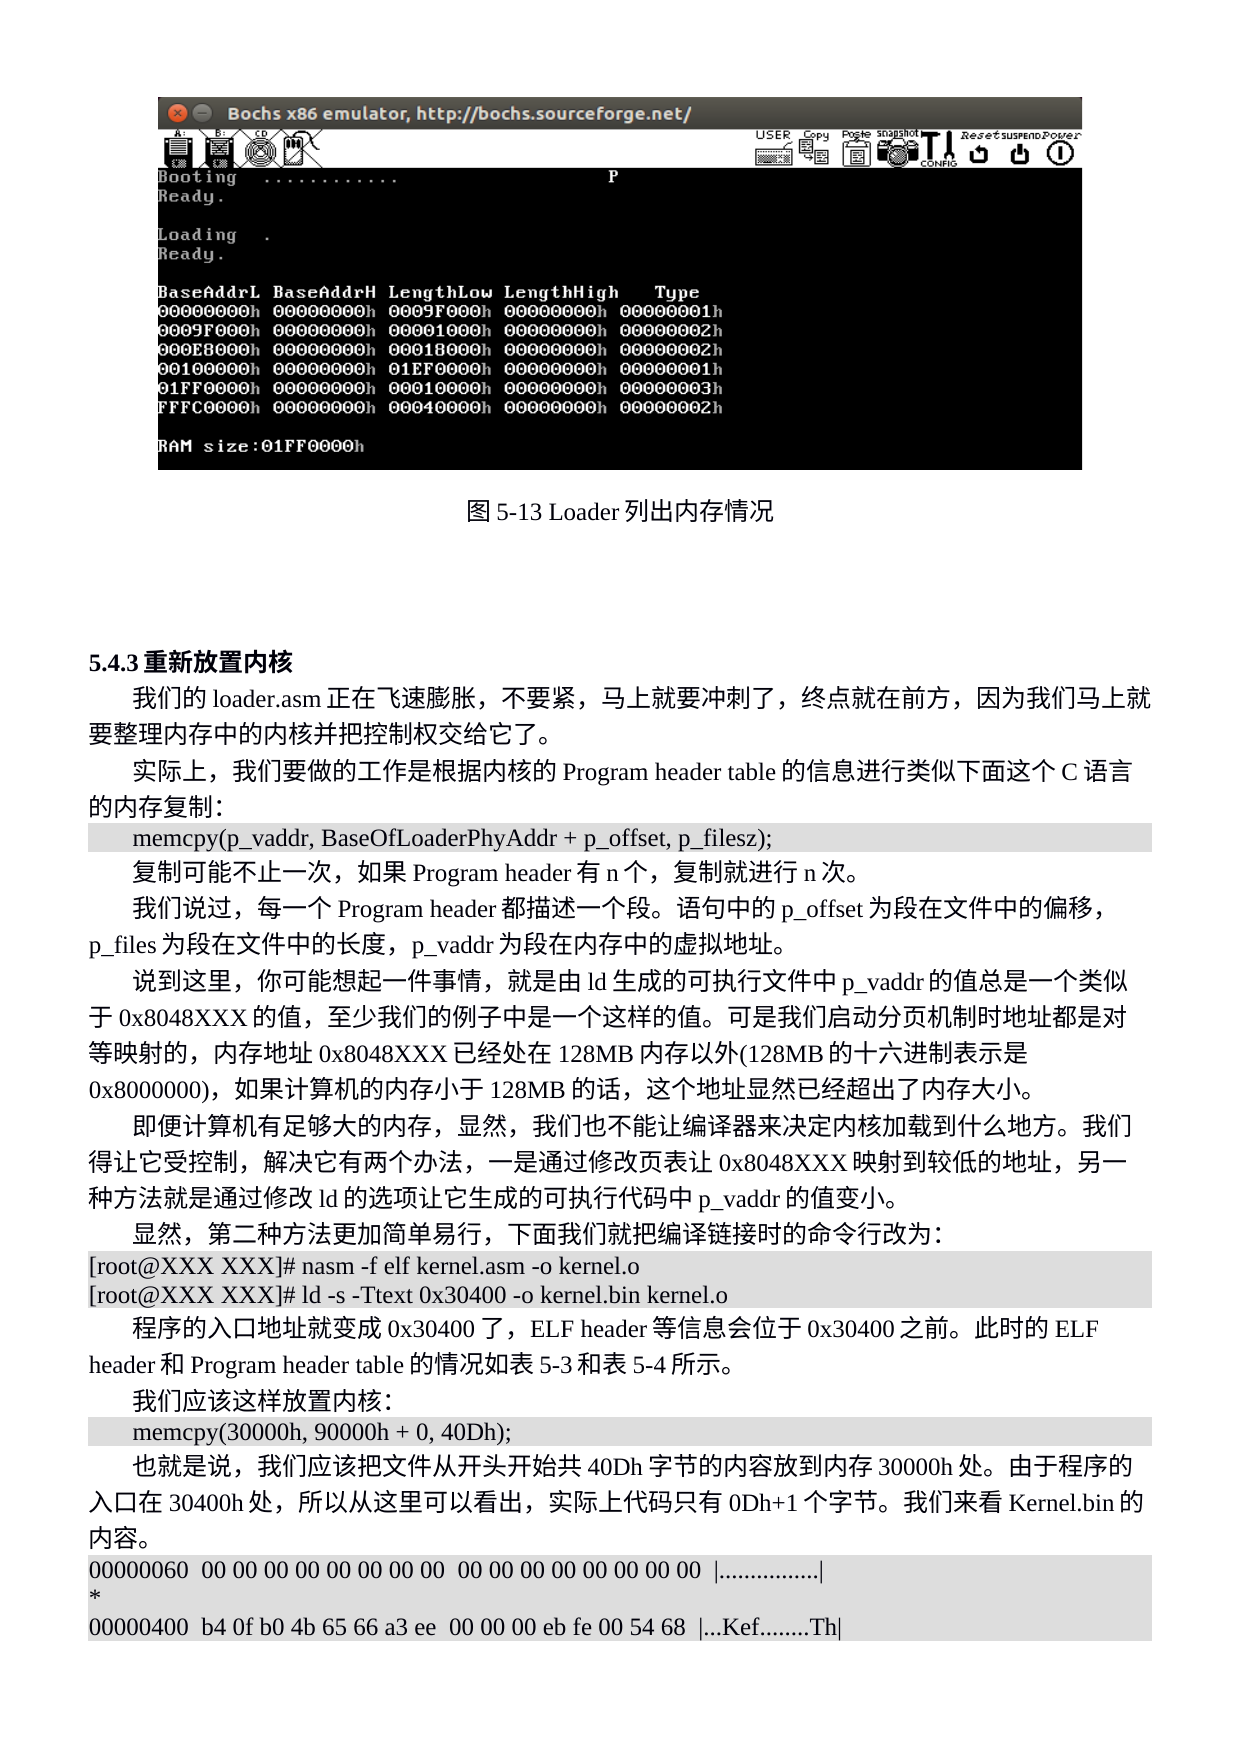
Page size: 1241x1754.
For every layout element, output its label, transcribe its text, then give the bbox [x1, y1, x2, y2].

text 我们说过，每一个Program header都描述一个段。语句中的p_offset为段在文件中的偏移，p_files为段在文件中的长度，p_vaddr为段在内存中的虚拟地址。 [88, 888, 1152, 961]
text 我们应该这样放置内核： [88, 1381, 1152, 1417]
text * [88, 1583, 1152, 1612]
text 我们的loader.asm正在飞速膨胀，不要紧，马上就要冲刺了，终点就在前方，因为我们马上就要整理内存中的内核并把控制权交给它了。 [88, 678, 1152, 751]
text [root@XXX XXX]# nasm -f elf kernel.asm -o kernel.o [88, 1251, 1152, 1280]
text memcpy(p_vaddr, BaseOfLoaderPhyAddr + p_offset, p_filesz); [88, 823, 1152, 852]
text 复制可能不止一次，如果Program header有n个，复制就进行n次。 [88, 852, 1152, 888]
text 5.4.3重新放置内核 [88, 642, 1152, 678]
picture [158, 97, 1083, 470]
text 即便计算机有足够大的内存，显然，我们也不能让编译器来决定内核加载到什么地方。我们得让它受控制，解决它有两个办法，一是通过修改页表让0x8048XXX映射到较低的地址，另一种方法就是通过修改ld的选项让它生成的可执行代码中p_vaddr的值变小。 [88, 1106, 1152, 1215]
text 程序的入口地址就变成0x30400了，ELF header等信息会位于0x30400之前。此时的ELF header和Program header table的情况如表5-3和表5-4所示。 [88, 1308, 1152, 1381]
text 00000400 b4 0f b0 4b 65 66 a3 ee 00 00 00 eb fe 00 54 68 |...Kef........Th| [88, 1612, 1152, 1641]
text 图5-13 Loader列出内存情况 [88, 491, 1152, 527]
text 显然，第二种方法更加简单易行，下面我们就把编译链接时的命令行改为： [88, 1215, 1152, 1251]
text 说到这里，你可能想起一件事情，就是由ld生成的可执行文件中p_vaddr的值总是一个类似于0x8048XXX的值，至少我们的例子中是一个这样的值。可是我们启动分页机制时地址都是对等映射的，内存地址0x8048XXX已经处在128MB内存以外(128MB的十六进制表示是0x8000000)，如果计算机的内存小于128MB的话，这个地址显然已经超出了内存大小。 [88, 961, 1152, 1106]
text 实际上，我们要做的工作是根据内核的Program header table的信息进行类似下面这个C语言的内存复制： [88, 751, 1152, 823]
text memcpy(30000h, 90000h + 0, 40Dh); [88, 1417, 1152, 1446]
text 00000060 00 00 00 00 00 00 00 00 00 00 00 00 00 00 00 00 |................| [88, 1555, 1152, 1583]
text [root@XXX XXX]# ld -s -Ttext 0x30400 -o kernel.bin kernel.o [88, 1280, 1152, 1308]
text 也就是说，我们应该把文件从开头开始共40Dh字节的内容放到内存30000h处。由于程序的入口在30400h处，所以从这里可以看出，实际上代码只有0Dh+1个字节。我们来看Kernel.bin的内容。 [88, 1446, 1152, 1555]
